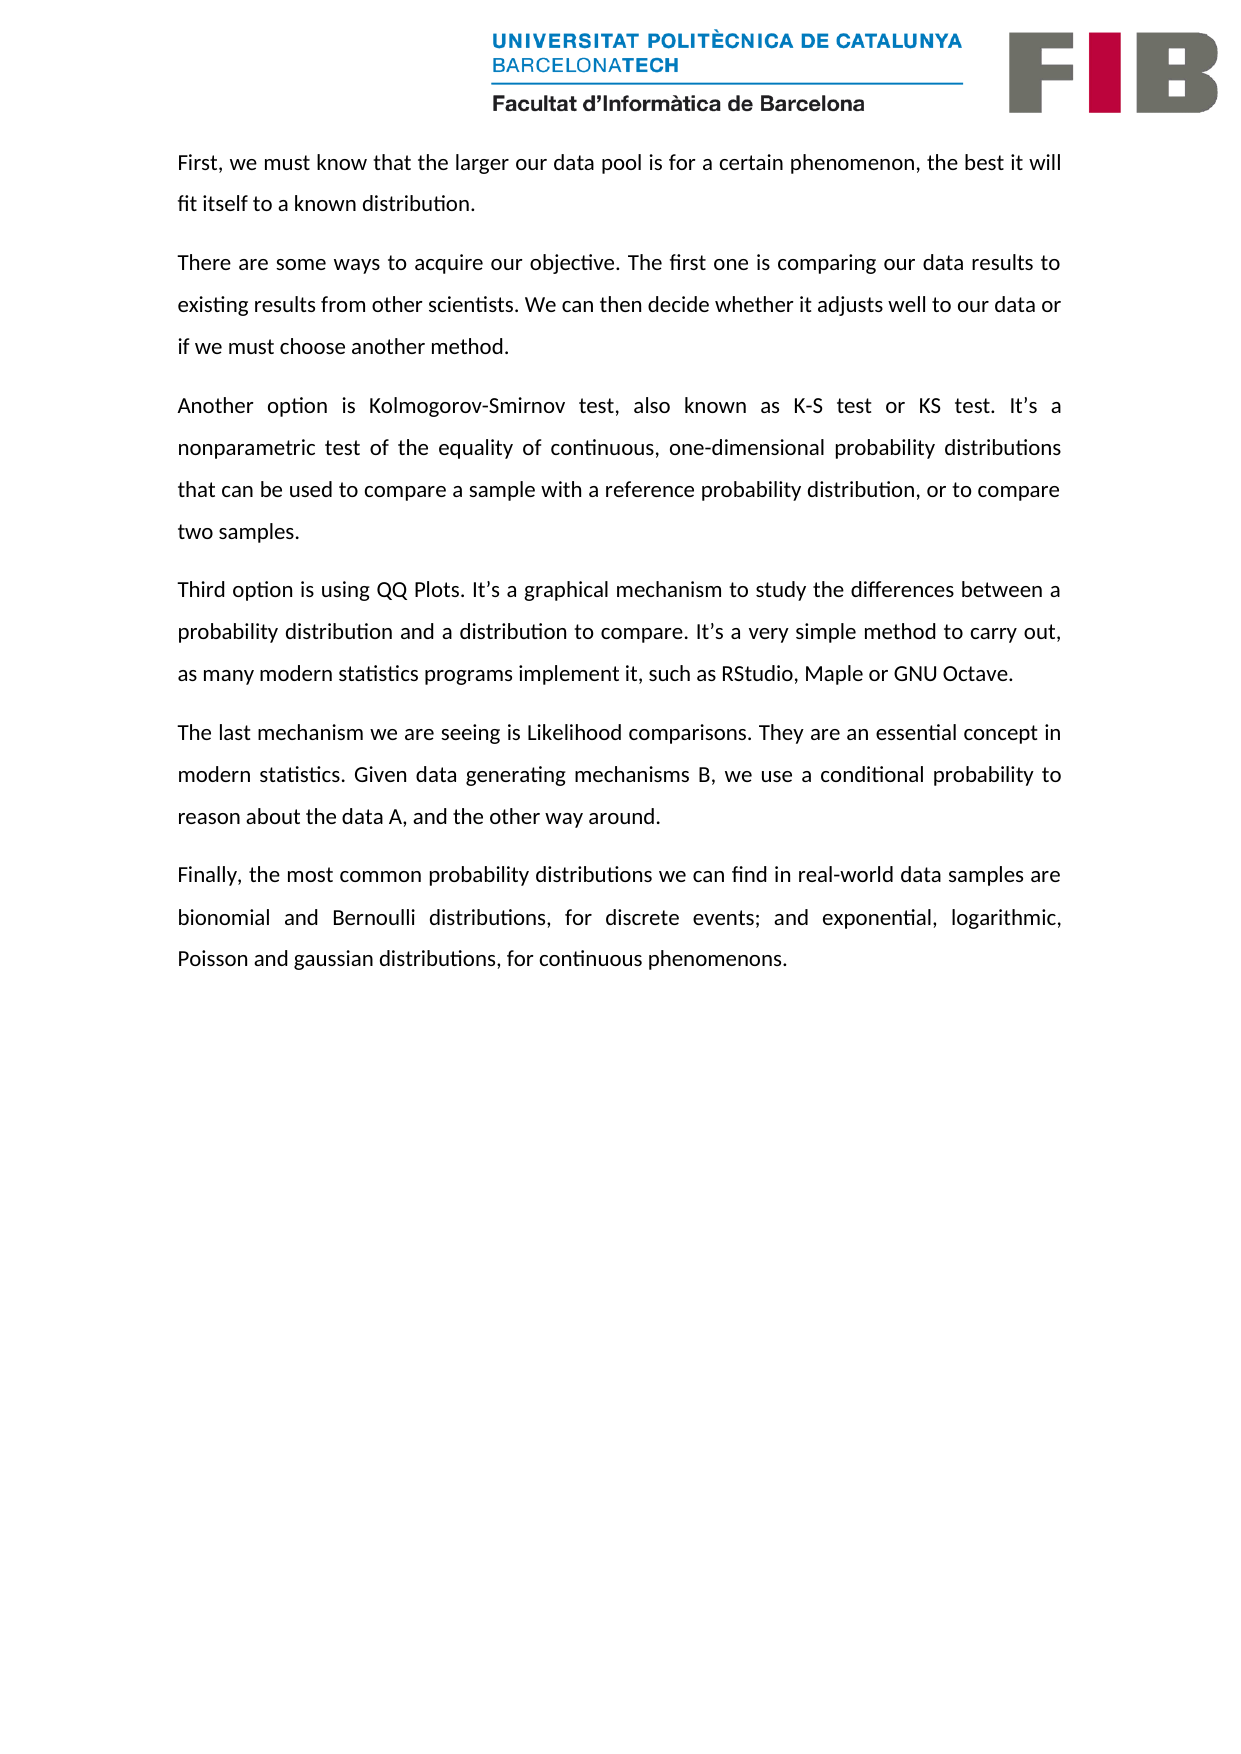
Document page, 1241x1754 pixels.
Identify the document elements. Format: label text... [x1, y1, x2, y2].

text The last mechanism we are seeing is Likelihood comparisons. They are an essential concept in modern statistics. Given data generating mechanisms B, we use a conditional probability to reason about the data A, and the other way around. [177, 718, 1063, 830]
picture [488, 17, 1218, 127]
text There are some ways to acquire our objective. The first one is comparing our data results to existing results from other scientists. We can then decide whether it adjusts well to our data or if we must choose another method. [177, 248, 1063, 360]
text Finally, the most common probability distributions we can find in real-world data samples are bionomial and Bernoulli distributions, for discrete events; and exponential, logarithmic, Poisson and gaussian distributions, for continuous phenomenons. [177, 861, 1063, 973]
text First, we must know that the larger our data pool is for a certain phenomenon, the best it will fit itself to a known distribution. [177, 148, 1063, 218]
text Third option is using QQ Plots. It’s a graphical mechanism to study the differences between a probability distribution and a distribution to compare. It’s a very simple method to carry out, as many modern statistics programs implement it, such as RStudio, Maple or GNU Octave. [177, 575, 1063, 687]
text Another option is Kolmogorov-Smirnov test, also known as K-S test or KS test. It’s a nonparametric test of the equality of continuous, one-dimensional probability distributions that can be used to compare a sample with a reference probability distribution, or to compare two samples. [177, 391, 1063, 545]
